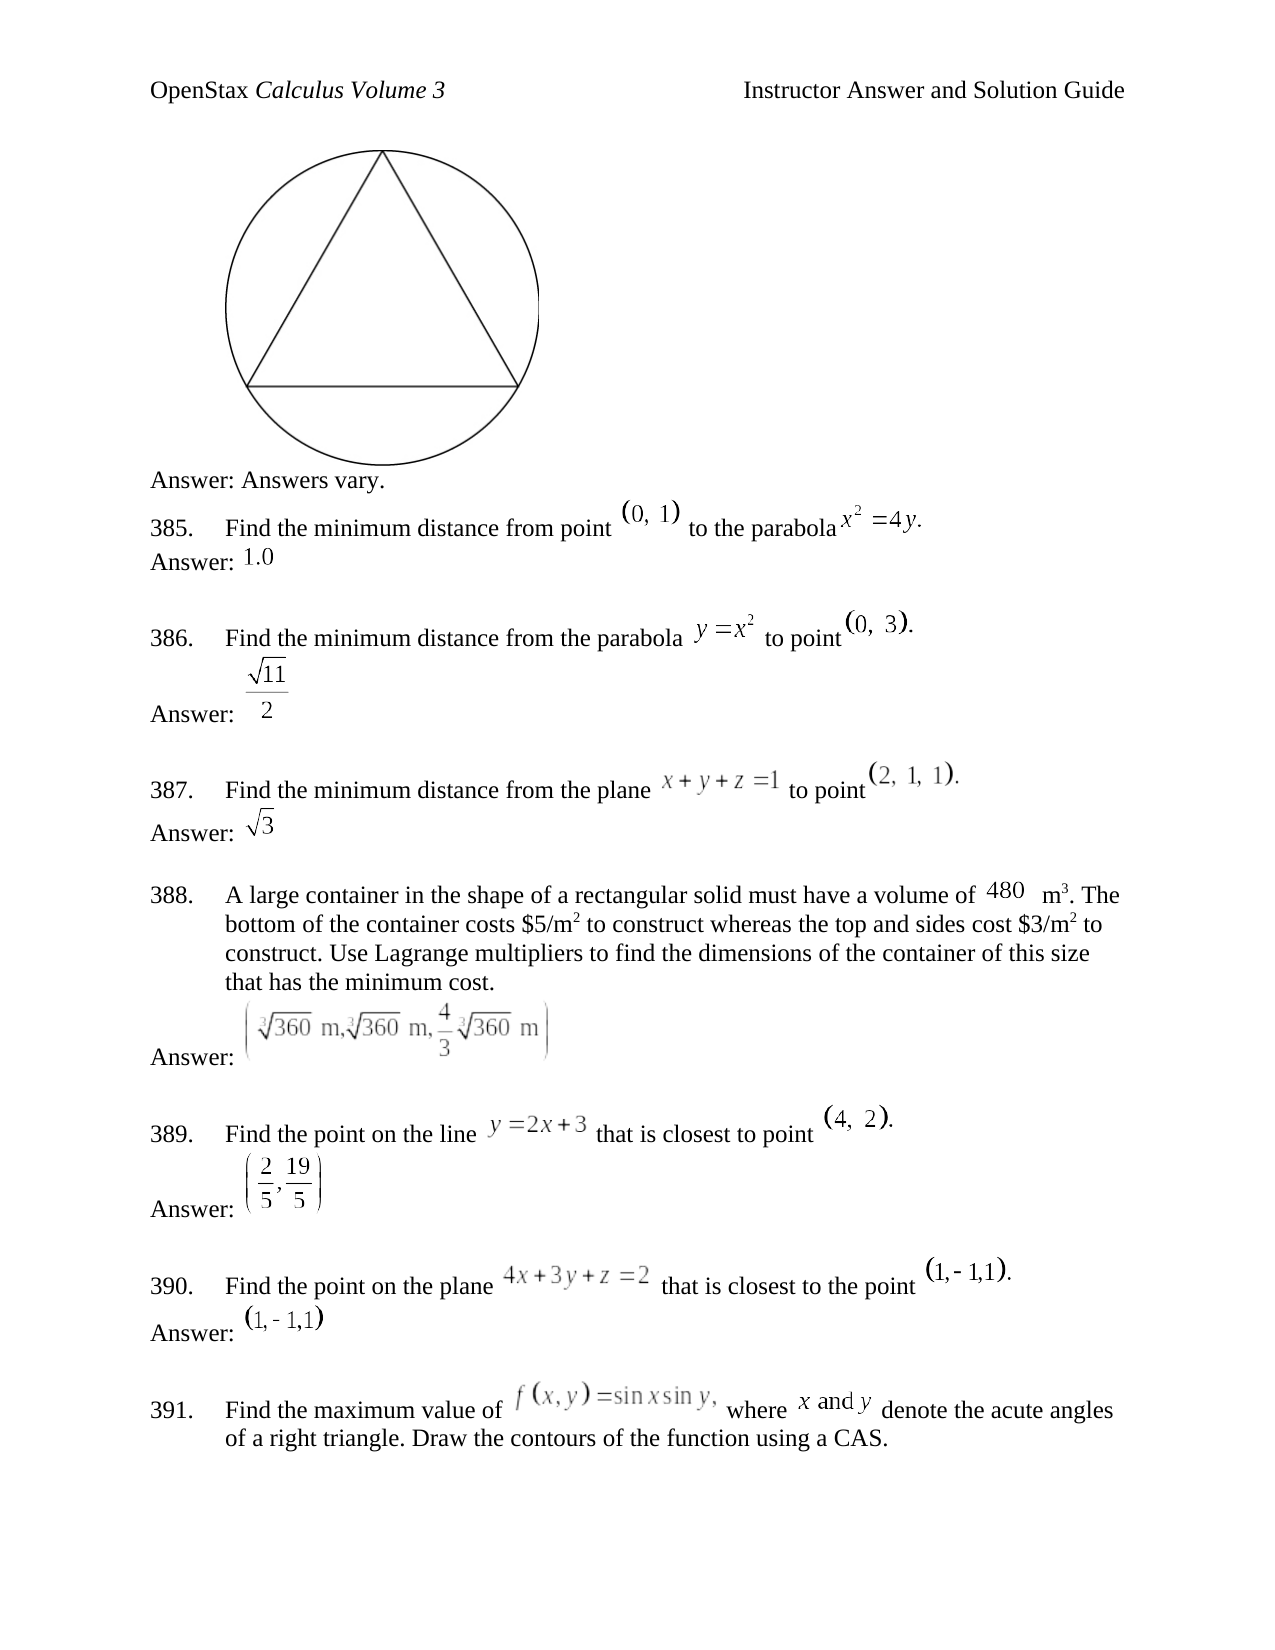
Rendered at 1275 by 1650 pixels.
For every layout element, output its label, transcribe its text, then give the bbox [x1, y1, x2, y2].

text Answer: [150, 995, 1125, 1071]
picture [225, 150, 539, 466]
list A large container in the shape of a rectangular solid must have a volume of m3. The bottom of the container costs $5/m2 to construct whereas the top and sides cost $3/m2 to construct. Use Lagrange multipliers to find the dimensions of the container of this size that has the minimum cost. [150, 876, 1125, 995]
list Find the minimum distance from point to the parabola [150, 494, 1125, 542]
list Find the point on the line that is closest to point [150, 1100, 1125, 1147]
text Answer: [150, 652, 1125, 728]
list Find the minimum distance from the parabola to point [150, 604, 1125, 652]
list Find the minimum distance from the plane to point [150, 756, 1125, 804]
text Answer: [150, 1299, 1125, 1347]
list Answer: [150, 542, 1125, 576]
list Find the maximum value of where denote the acute angles of a right triangle. Draw the contours of the function using a CAS. [150, 1376, 1125, 1452]
text Answer: Answers vary. [150, 466, 1125, 494]
list Find the point on the plane that is closest to the point [150, 1252, 1125, 1299]
text Answer: [150, 1147, 1125, 1223]
text Answer: [150, 804, 1125, 847]
